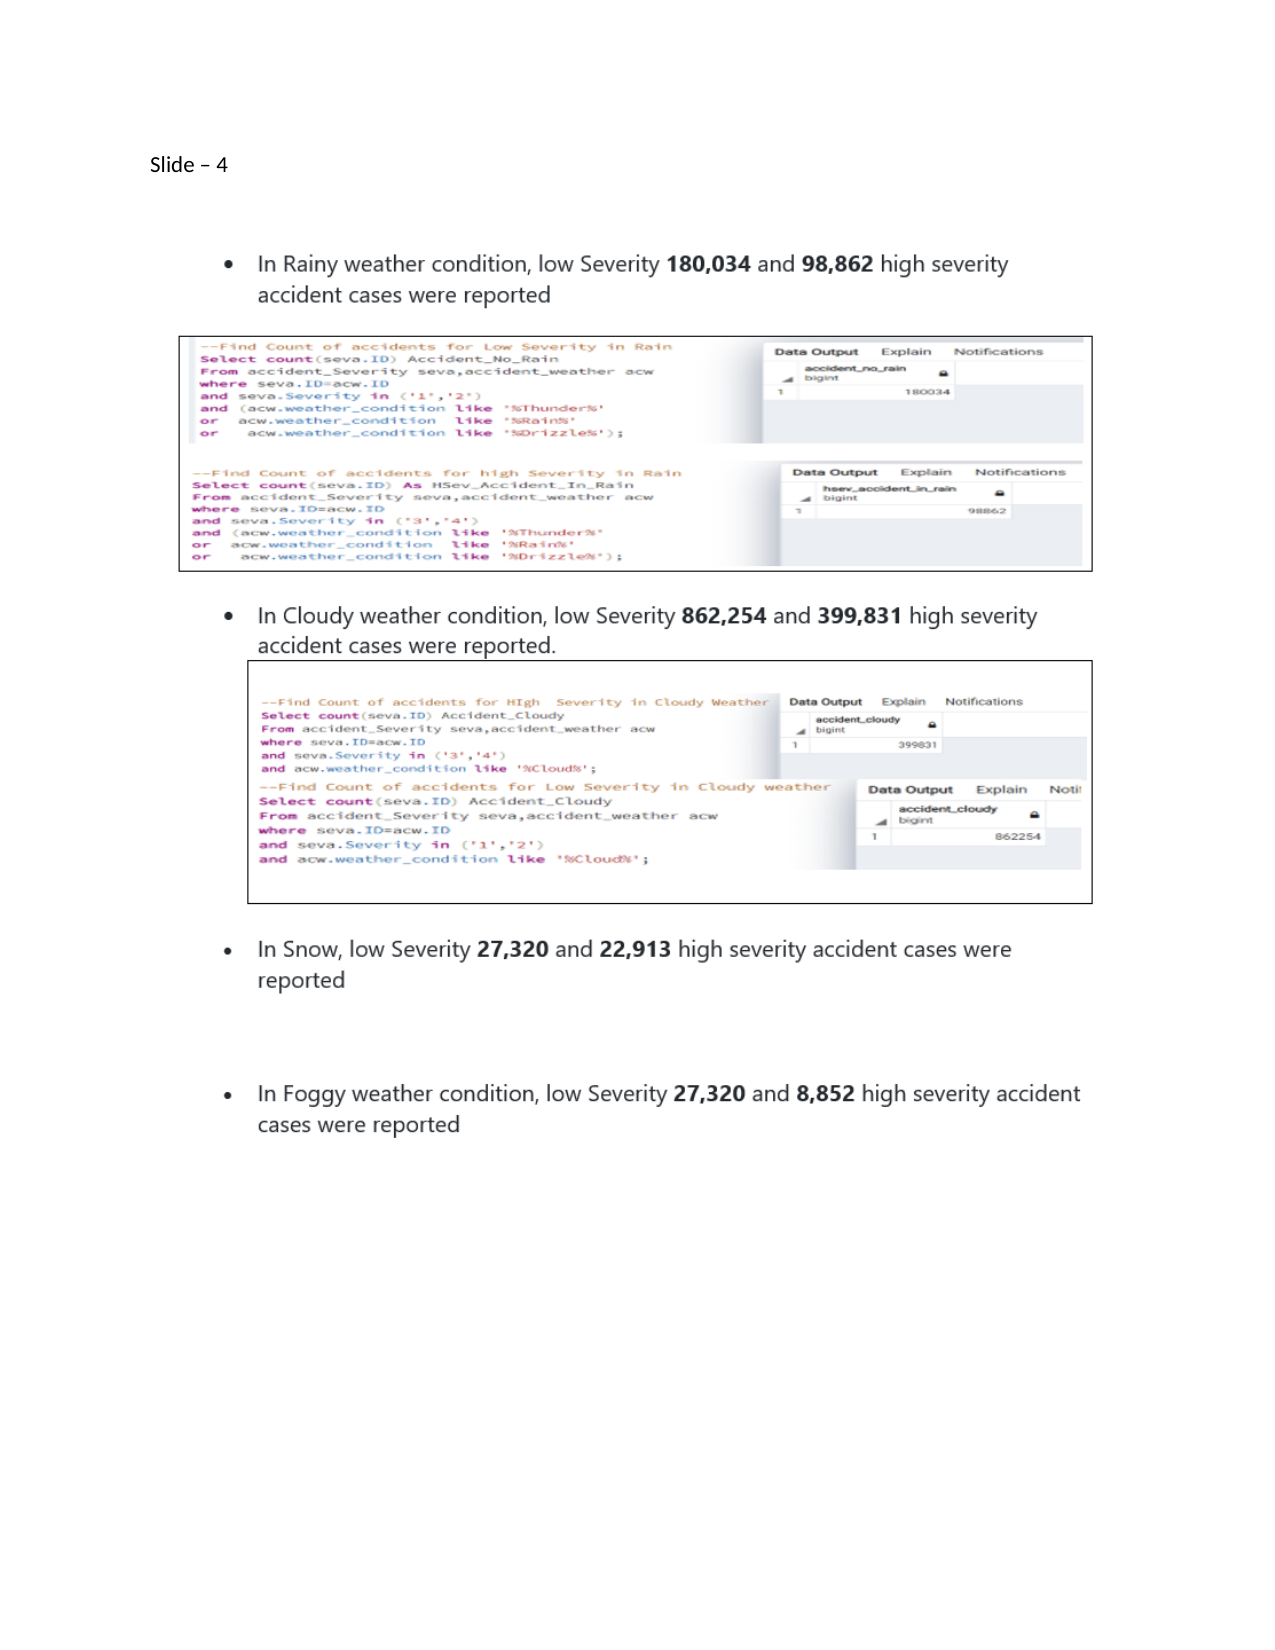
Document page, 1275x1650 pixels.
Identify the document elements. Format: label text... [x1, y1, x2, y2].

picture [150, 243, 1125, 1154]
text Slide – 4 [150, 150, 1125, 178]
